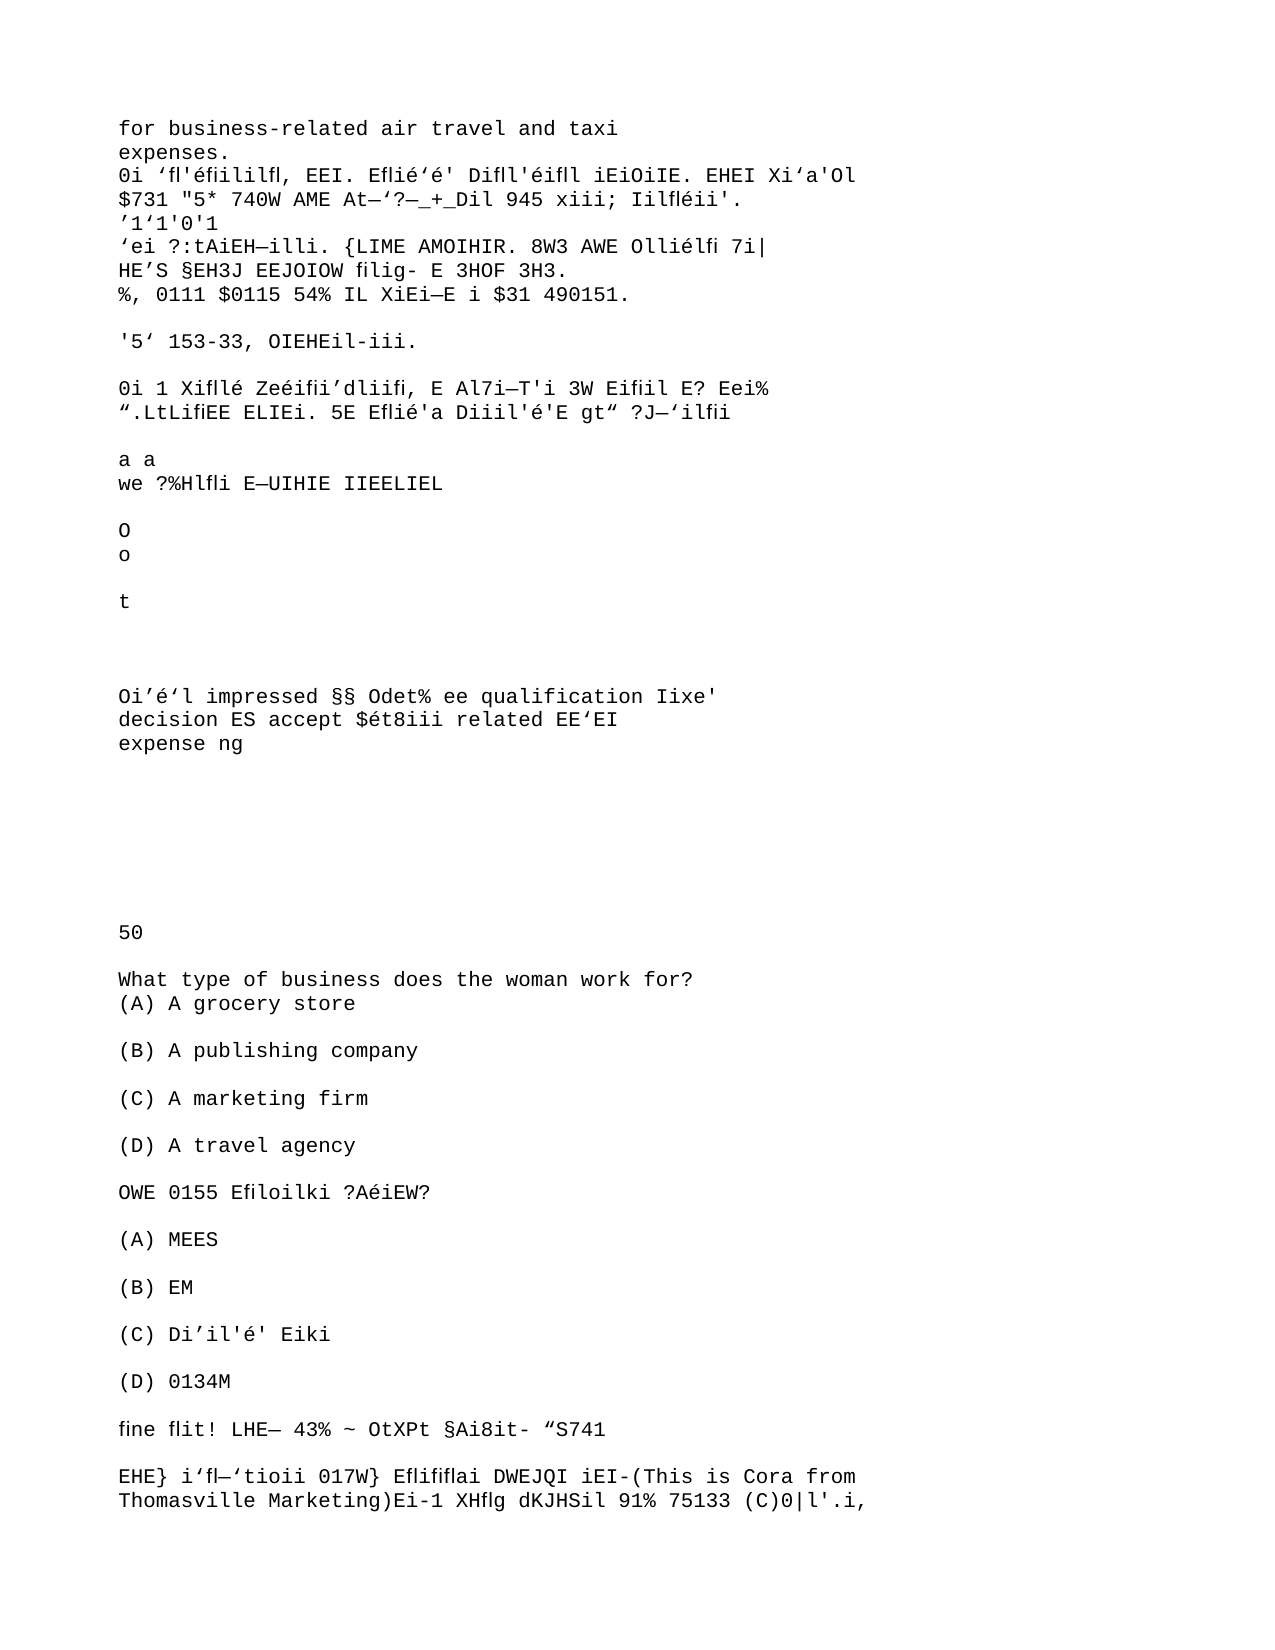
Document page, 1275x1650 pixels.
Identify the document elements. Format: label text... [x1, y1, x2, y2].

text (D) A travel agency [118, 1135, 1157, 1158]
text (A) A grocery store [118, 993, 1157, 1017]
text EHE} i‘ﬂ—‘tioii 017W} Eﬂiﬁﬂai DWEJQI iEI-(This is Cora from [118, 1466, 1157, 1489]
text OWE 0155 Eﬁloilki ?AéiEW? [118, 1182, 1157, 1206]
text “.LtLiﬁEE ELIEi. 5E Eﬂié'a Diiil'é'E gt“ ?J—‘ilﬁi [118, 402, 1157, 426]
text Thomasville Marketing)Ei-1 XHﬂg dKJHSil 91% 75133 (C)0|l'.i, [118, 1489, 1157, 1513]
text 50 [118, 922, 1157, 946]
text (C) A marketing firm [118, 1088, 1157, 1111]
text expenses. [118, 142, 1157, 165]
text for business-related air travel and taxi [118, 118, 1157, 142]
text we ?%Hlﬂi E—UIHIE IIEELIEL [118, 473, 1157, 496]
text %, 0111 $0115 54% IL XiEi—E i $31 490151. [118, 284, 1157, 307]
text ’1‘1'0'1 [118, 213, 1157, 236]
text 0i ‘ﬂ'éﬁililﬂ, EEI. Eﬂié‘é' Diﬂl'éiﬂl iEiOiIE. EHEI Xi‘a'Ol [118, 165, 1157, 189]
text (A) MEES [118, 1229, 1157, 1253]
text (D) 0134M [118, 1371, 1157, 1395]
text o [118, 544, 1157, 567]
text $731 "5* 740W AME At—‘?—_+_Dil 945 xiii; Iilﬂéii'. [118, 189, 1157, 213]
text (C) Di’il'é' Eiki [118, 1324, 1157, 1348]
text 0i 1 Xiﬂlé Zeéiﬁi’dliiﬁ, E Al7i—T'i 3W Eiﬁil E? Eei% [118, 378, 1157, 402]
text decision ES accept $ét8iii related EE‘EI [118, 709, 1157, 733]
text t [118, 591, 1157, 615]
text '5‘ 153-33, OIEHEil-iii. [118, 331, 1157, 354]
text HE’S §EH3J EEJOIOW ﬁlig- E 3HOF 3H3. [118, 260, 1157, 284]
text (B) A publishing company [118, 1040, 1157, 1064]
text ﬁne ﬂit! LHE— 43% ~ OtXPt §Ai8it- “S741 [118, 1419, 1157, 1442]
text expense ng [118, 733, 1157, 757]
text Oi’é‘l impressed §§ Odet% ee qualification Iixe' [118, 686, 1157, 709]
text What type of business does the woman work for? [118, 969, 1157, 993]
text (B) EM [118, 1277, 1157, 1300]
text ‘ei ?:tAiEH—illi. {LIME AMOIHIR. 8W3 AWE Olliélﬁ 7i| [118, 236, 1157, 260]
text O [118, 520, 1157, 544]
text a a [118, 449, 1157, 473]
